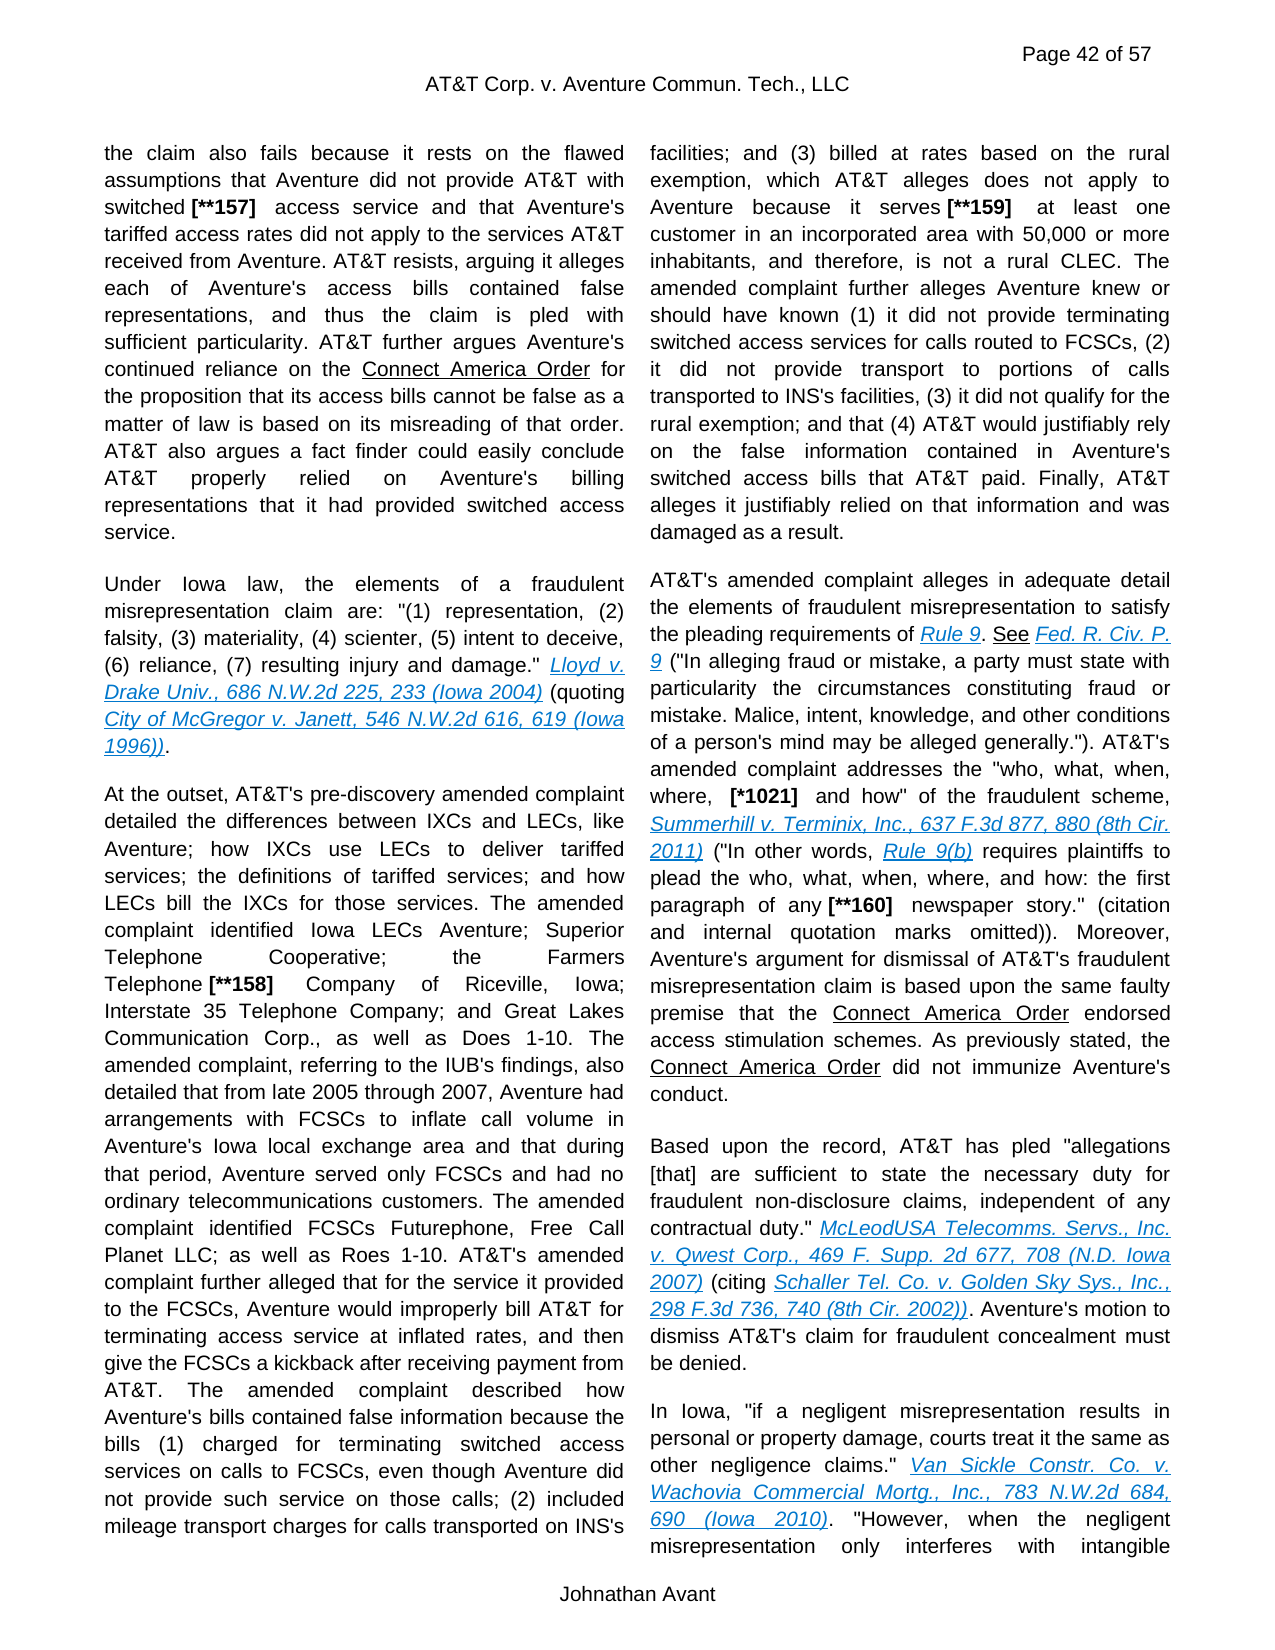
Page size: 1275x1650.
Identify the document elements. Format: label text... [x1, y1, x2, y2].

text Under Iowa law, the elements of a fraudulent misrepresentation claim are: "(1) representation, (2) falsity, (3) materiality, (4) scienter, (5) intent to deceive, (6) reliance, (7) resulting injury and damage." Lloyd v. Drake Univ., 686 N.W.2d 225, 233 (Iowa 2004) (quoting City of McGregor v. Janett, 546 N.W.2d 616, 619 (Iowa 1996)). [104, 569, 625, 728]
text Based upon the record, AT&T has pled "allegations [that] are sufficient to state the necessary duty for fraudulent non-disclosure claims, independent of any contractual duty." McLeodUSA Telecomms. Servs., Inc. v. Qwest Corp., 469 F. Supp. 2d 677, 708 (N.D. Iowa 2007) (citing Schaller Tel. Co. v. Golden Sky Sys., Inc., 298 F.3d 736, 740 (8th Cir. 2002)). Aventure's motion to dismiss AT&T's claim for fraudulent concealment must be denied. [650, 1265, 1171, 1375]
text At the outset, AT&T's pre-discovery amended complaint detailed the differences between IXCs and LECs, like Aventure; how IXCs use LECs to deliver tariffed services; the definitions of tariffed services; and how LECs bill the IXCs for those services. The amended complaint identified Iowa LECs Aventure; Superior Telephone Cooperative; the Farmers Telephone [**158] Company of Riceville, Iowa; Interstate 35 Telephone Company; and Great Lakes Communication Corp., as well as Does 1-10. The amended complaint, referring to the IUB's findings, also detailed that from late 2005 through 2007, Aventure had arrangements with FCSCs to inflate call volume in Aventure's Iowa local exchange area and that during that period, Aventure served only FCSCs and had no ordinary telecommunications customers. The amended complaint identified FCSCs Futurephone, Free Call Planet LLC; as well as Roes 1-10. AT&T's amended complaint further alleged that for the service it provided to the FCSCs, Aventure would improperly bill AT&T for terminating access service at inflated rates, and then give the FCSCs a kickback after receiving payment from AT&T. The amended complaint described how Aventure's bills contained false information because the bills (1) charged for terminating switched access services on calls to FCSCs, even though Aventure did not provide such service on those calls; (2) included mileage transport charges for calls transported on INS's facilities; and (3) billed at rates based on the rural exemption, which AT&T alleges does not apply to Aventure because it serves [**159] at least one customer in an incorporated area with 50,000 or more inhabitants, and therefore, is not a rural CLEC. The amended complaint further alleges Aventure knew or should have known (1) it did not provide terminating switched access services for calls routed to FCSCs, (2) it did not provide transport to portions of calls transported to INS's facilities, (3) it did not qualify for the rural exemption; and that (4) AT&T would justifiably rely on the false information contained in Aventure's switched access bills that AT&T paid. Finally, AT&T alleges it justifiably relied on that information and was damaged as a result. [104, 779, 625, 1537]
text At the outset, AT&T's pre-discovery amended complaint detailed the differences between IXCs and LECs, like Aventure; how IXCs use LECs to deliver tariffed services; the definitions of tariffed services; and how LECs bill the IXCs for those services. The amended complaint identified Iowa LECs Aventure; Superior Telephone Cooperative; the Farmers Telephone [**158] Company of Riceville, Iowa; Interstate 35 Telephone Company; and Great Lakes Communication Corp., as well as Does 1-10. The amended complaint, referring to the IUB's findings, also detailed that from late 2005 through 2007, Aventure had arrangements with FCSCs to inflate call volume in Aventure's Iowa local exchange area and that during that period, Aventure served only FCSCs and had no ordinary telecommunications customers. The amended complaint identified FCSCs Futurephone, Free Call Planet LLC; as well as Roes 1-10. AT&T's amended complaint further alleged that for the service it provided to the FCSCs, Aventure would improperly bill AT&T for terminating access service at inflated rates, and then give the FCSCs a kickback after receiving payment from AT&T. The amended complaint described how Aventure's bills contained false information because the bills (1) charged for terminating switched access services on calls to FCSCs, even though Aventure did not provide such service on those calls; (2) included mileage transport charges for calls transported on INS's facilities; and (3) billed at rates based on the rural exemption, which AT&T alleges does not apply to Aventure because it serves [**159] at least one customer in an incorporated area with 50,000 or more inhabitants, and therefore, is not a rural CLEC. The amended complaint further alleges Aventure knew or should have known (1) it did not provide terminating switched access services for calls routed to FCSCs, (2) it did not provide transport to portions of calls transported to INS's facilities, (3) it did not qualify for the rural exemption; and that (4) AT&T would justifiably rely on the false information contained in Aventure's switched access bills that AT&T paid. Finally, AT&T alleges it justifiably relied on that information and was damaged as a result. [650, 137, 1171, 544]
text Based upon the record, AT&T has pled "allegations [that] are sufficient to state the necessary duty for fraudulent non-disclosure claims, independent of any contractual duty." McLeodUSA Telecomms. Servs., Inc. v. Qwest Corp., 469 F. Supp. 2d 677, 708 (N.D. Iowa 2007) (citing Schaller Tel. Co. v. Golden Sky Sys., Inc., 298 F.3d 736, 740 (8th Cir. 2002)). Aventure's motion to dismiss AT&T's claim for fraudulent concealment must be denied. [650, 1131, 1171, 1264]
text AT&T's amended complaint alleges in adequate detail the elements of fraudulent misrepresentation to satisfy the pleading requirements of Rule 9. See Fed. R. Civ. P. 9 ("In alleging fraud or mistake, a party must state with particularity the circumstances constituting fraud or mistake. Malice, intent, knowledge, and other conditions of a person's mind may be alleged generally."). AT&T's amended complaint addresses the "who, what, when, where, [*1021] and how" of the fraudulent scheme, Summerhill v. Terminix, Inc., 637 F.3d 877, 880 (8th Cir. 2011) ("In other words, Rule 9(b) requires plaintiffs to plead the who, what, when, where, and how: the first paragraph of any [**160] newspaper story." (citation and internal quotation marks omitted)). Moreover, Aventure's argument for dismissal of AT&T's fraudulent misrepresentation claim is based upon the same faulty premise that the Connect America Order endorsed access stimulation schemes. As previously stated, the Connect America Order did not immunize Aventure's conduct. [650, 564, 1171, 1106]
